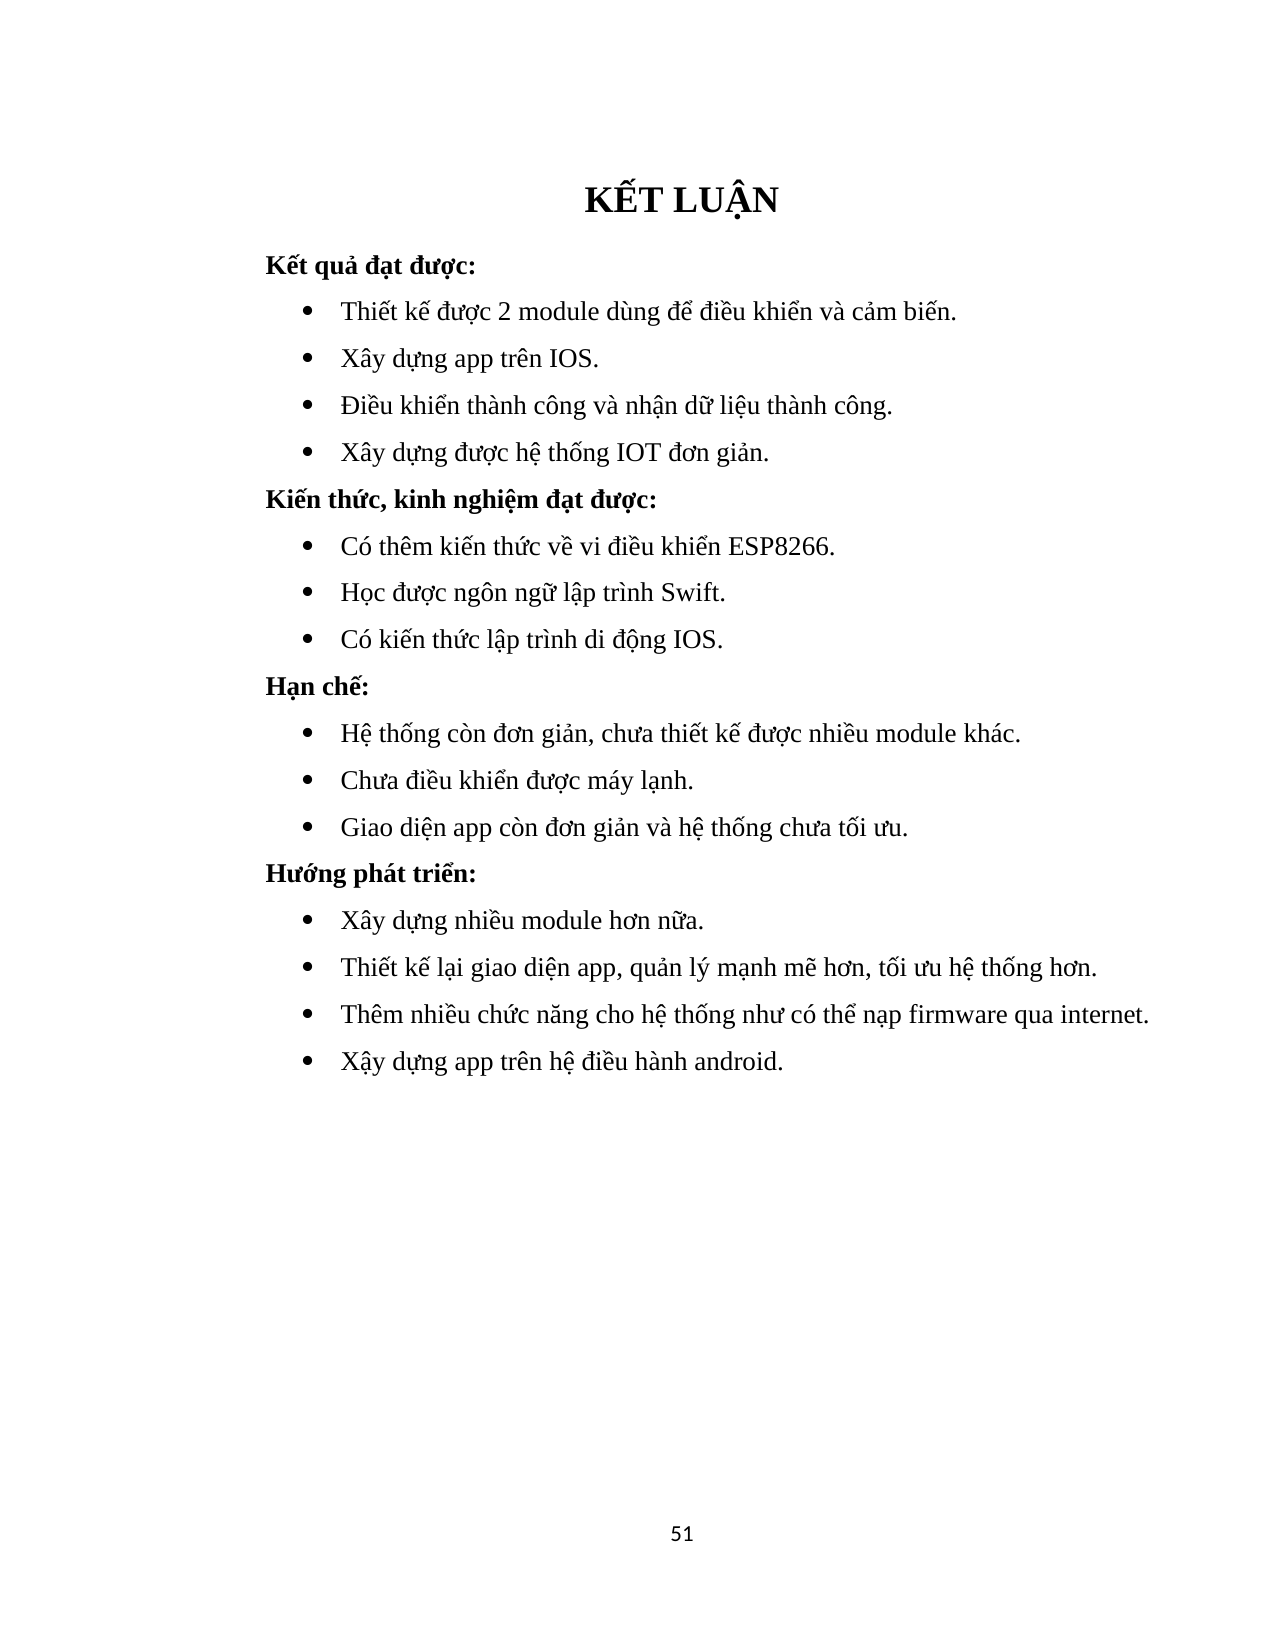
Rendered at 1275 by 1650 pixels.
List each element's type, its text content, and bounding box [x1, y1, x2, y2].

list Xây dựng app trên IOS. [303, 342, 1157, 373]
list Thiết kế lại giao diện app, quản lý mạnh mẽ hơn, tối ưu hệ thống hơn. [303, 951, 1157, 982]
subtitle KẾT LUẬN [207, 177, 1157, 220]
text Kết quả đạt được: [207, 249, 1157, 280]
list Có thêm kiến thức về vi điều khiển ESP8266. [303, 529, 1157, 561]
text Hướng phát triển: [207, 857, 1157, 889]
list Có kiến thức lập trình di động IOS. [303, 623, 1157, 654]
text Hạn chế: [207, 670, 1157, 701]
list Hệ thống còn đơn giản, chưa thiết kế được nhiều module khác. [303, 717, 1157, 748]
list Giao diện app còn đơn giản và hệ thống chưa tối ưu. [303, 811, 1157, 842]
list Học được ngôn ngữ lập trình Swift. [303, 576, 1157, 608]
list Điều khiển thành công và nhận dữ liệu thành công. [303, 389, 1157, 420]
list Xây dựng được hệ thống IOT đơn giản. [303, 436, 1157, 467]
list Xậy dựng app trên hệ điều hành android. [303, 1045, 1157, 1076]
list Thêm nhiều chức năng cho hệ thống như có thể nạp firmware qua internet. [303, 998, 1157, 1029]
list Xây dựng nhiều module hơn nữa. [303, 904, 1157, 935]
list Thiết kế được 2 module dùng để điều khiển và cảm biến. [303, 295, 1157, 327]
list Chưa điều khiển được máy lạnh. [303, 764, 1157, 795]
text Kiến thức, kinh nghiệm đạt được: [207, 483, 1157, 514]
